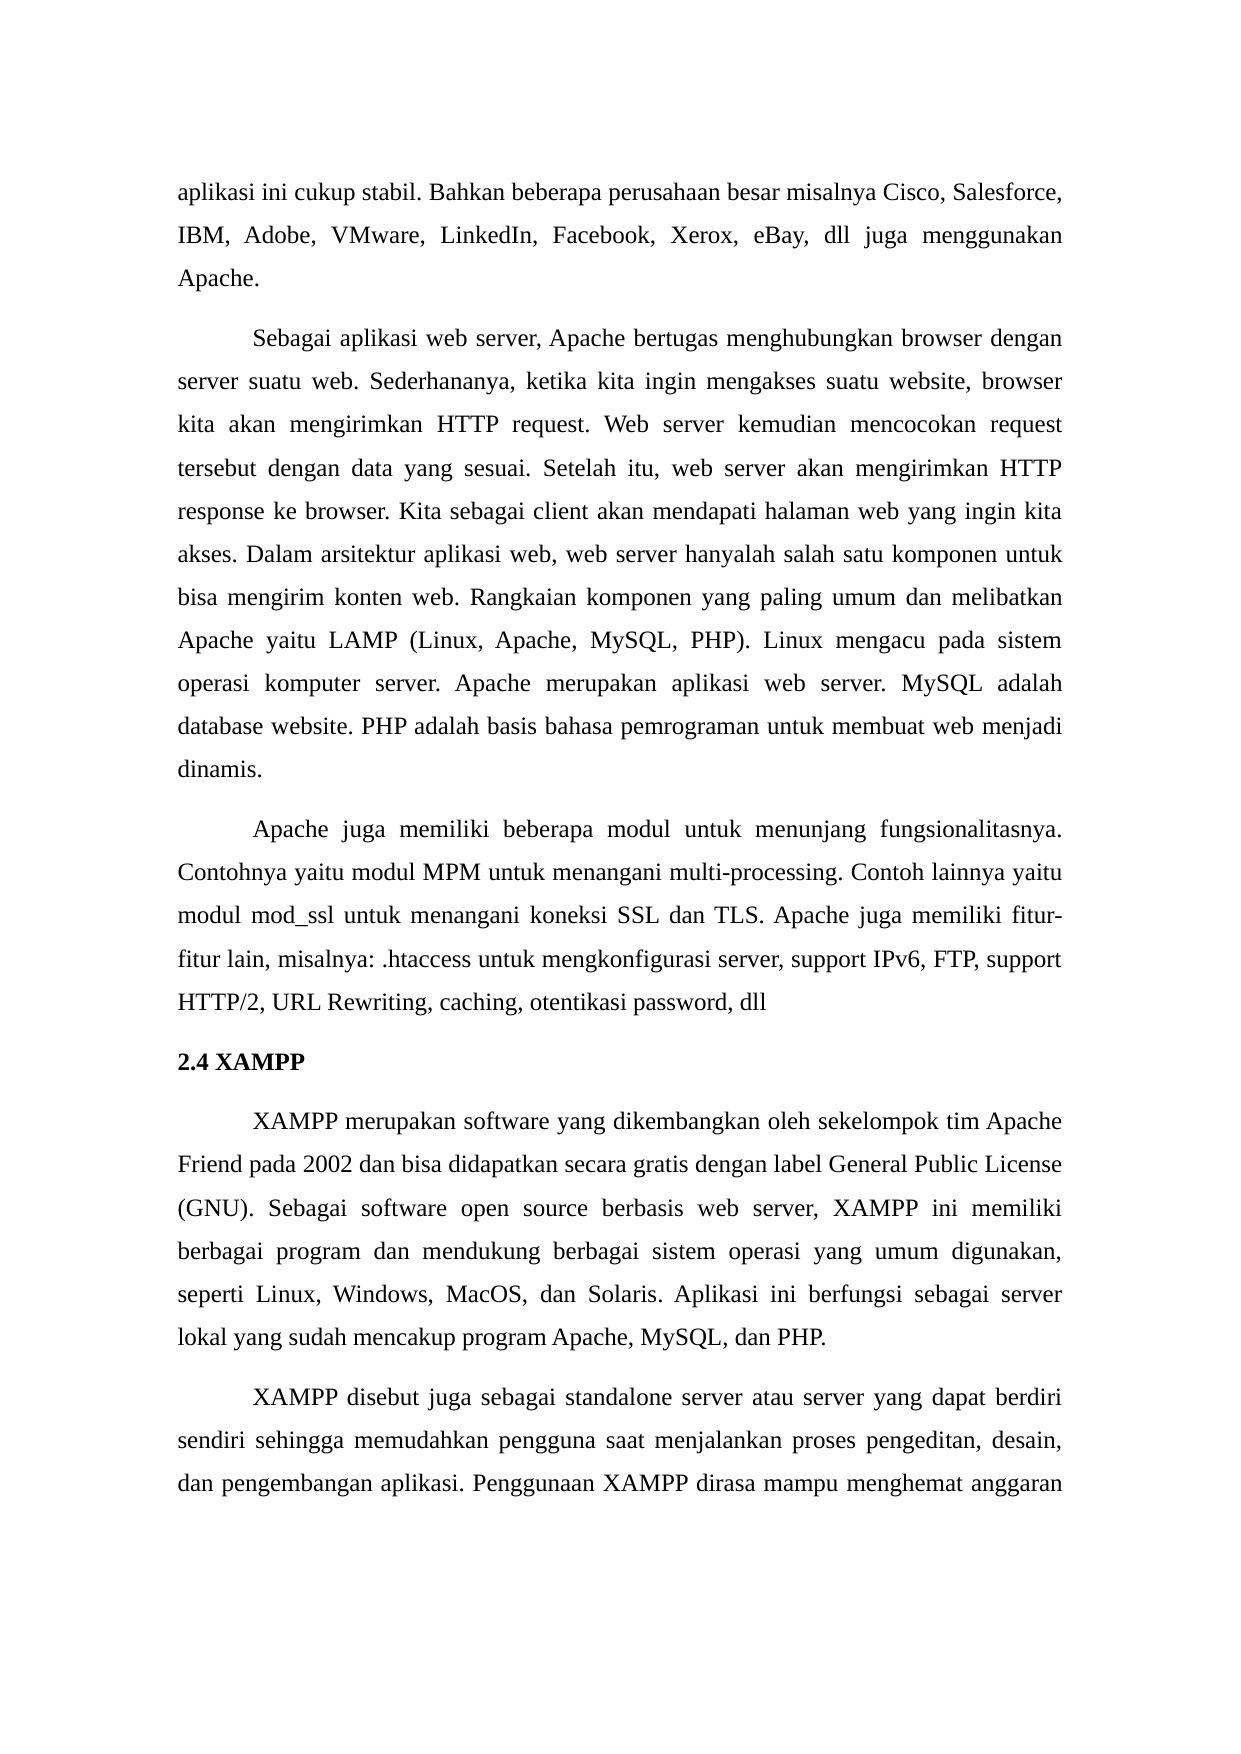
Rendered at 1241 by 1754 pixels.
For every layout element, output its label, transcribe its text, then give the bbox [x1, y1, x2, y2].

text XAMPP merupakan software yang dikembangkan oleh sekelompok tim Apache Friend pada 2002 dan bisa didapatkan secara gratis dengan label General Public License (GNU). Sebagai software open source berbasis web server, XAMPP ini memiliki berbagai program dan mendukung berbagai sistem operasi yang umum digunakan, seperti Linux, Windows, MacOS, dan Solaris. Aplikasi ini berfungsi sebagai server lokal yang sudah mencakup program Apache, MySQL, dan PHP. [177, 1106, 1063, 1351]
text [177, 1382, 1063, 1497]
text Sebagai aplikasi web server, Apache bertugas menghubungkan browser dengan server suatu web. Sederhananya, ketika kita ingin mengakses suatu website, browser kita akan mengirimkan HTTP request. Web server kemudian mencocokan request tersebut dengan data yang sesuai. Setelah itu, web server akan mengirimkan HTTP response ke browser. Kita sebagai client akan mendapati halaman web yang ingin kita akses. Dalam arsitektur aplikasi web, web server hanyalah salah satu komponen untuk bisa mengirim konten web. Rangkaian komponen yang paling umum dan melibatkan Apache yaitu LAMP (Linux, Apache, MySQL, PHP). Linux mengacu pada sistem operasi komputer server. Apache merupakan aplikasi web server. MySQL adalah database website. PHP adalah basis bahasa pemrograman untuk membuat web menjadi dinamis. [177, 323, 1063, 783]
text 2.4 XAMPP [177, 1047, 1063, 1075]
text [177, 177, 1063, 292]
text Apache juga memiliki beberapa modul untuk menunjang fungsionalitasnya. Contohnya yaitu modul MPM untuk menangani multi-processing. Contoh lainnya yaitu modul mod_ssl untuk menangani koneksi SSL dan TLS. Apache juga memiliki fitur-fitur lain, misalnya: .htaccess untuk mengkonfigurasi server, support IPv6, FTP, support HTTP/2, URL Rewriting, caching, otentikasi password, dll [177, 814, 1063, 1016]
